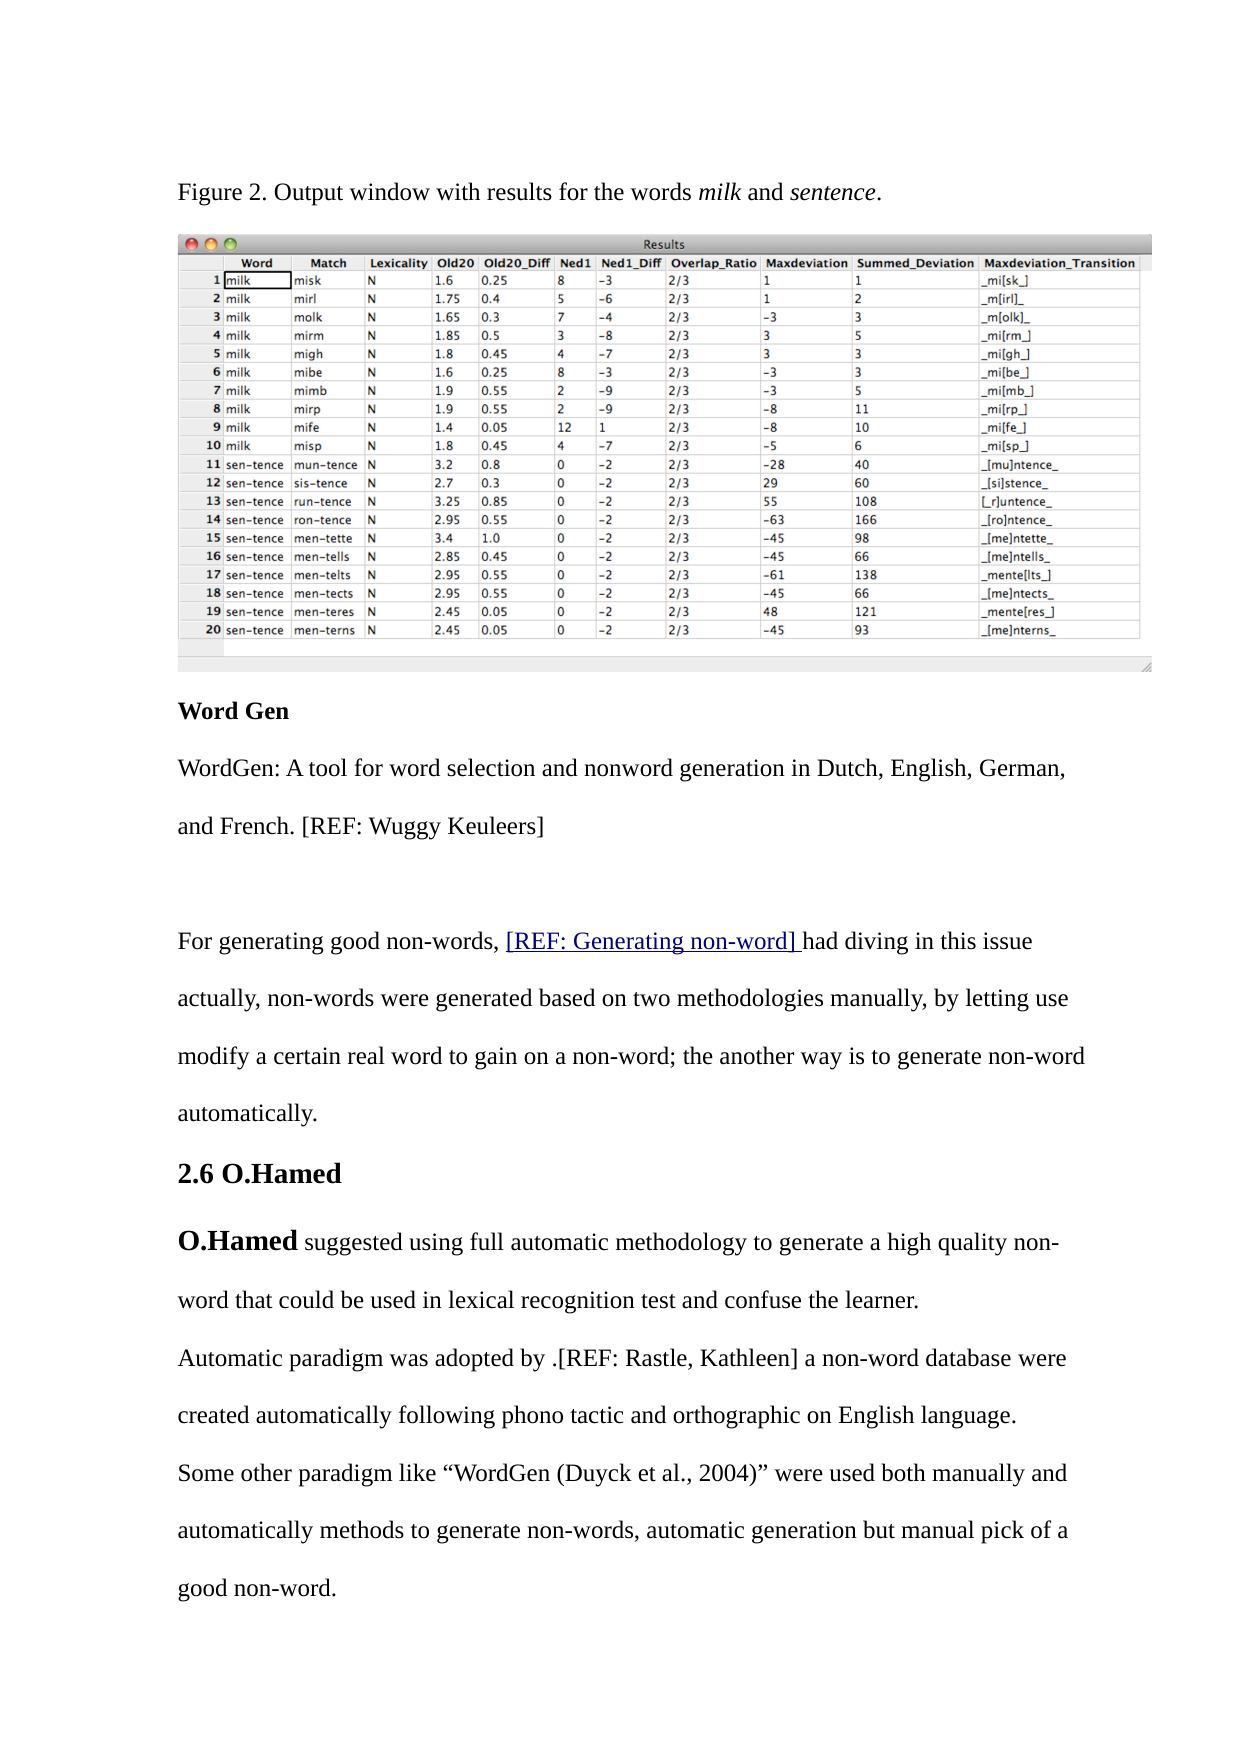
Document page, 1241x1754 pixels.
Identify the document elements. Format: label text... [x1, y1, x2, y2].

text Figure 2. Output window with results for the words milk and sentence. [177, 177, 1093, 206]
text Word Gen [177, 696, 1093, 725]
text WordGen: A tool for word selection and nonword generation in Dutch, English, German, and French. [REF: Wuggy Keuleers] [177, 753, 1093, 840]
text 2.6 O.Hamed [177, 1156, 1093, 1189]
text Some other paradigm like “WordGen (Duyck et al., 2004)” were used both manually and automatically methods to generate non-words, automatic generation but manual pick of a good non-word. [177, 1458, 1093, 1602]
text O.Hamed suggested using full automatic methodology to generate a high quality non-word that could be used in lexical recognition test and confuse the learner. [177, 1223, 1093, 1314]
text For generating good non-words, [REF: Generating non-word] had diving in this issue actually, non-words were generated based on two methodologies manually, by letting use modify a certain real word to gain on a non-word; the another way is to generate non-word automatically. [177, 926, 1093, 1127]
text Automatic paradigm was adopted by .[REF: Rastle, Kathleen] a non-word database were created automatically following phono tactic and orthographic on English language. [177, 1343, 1093, 1429]
